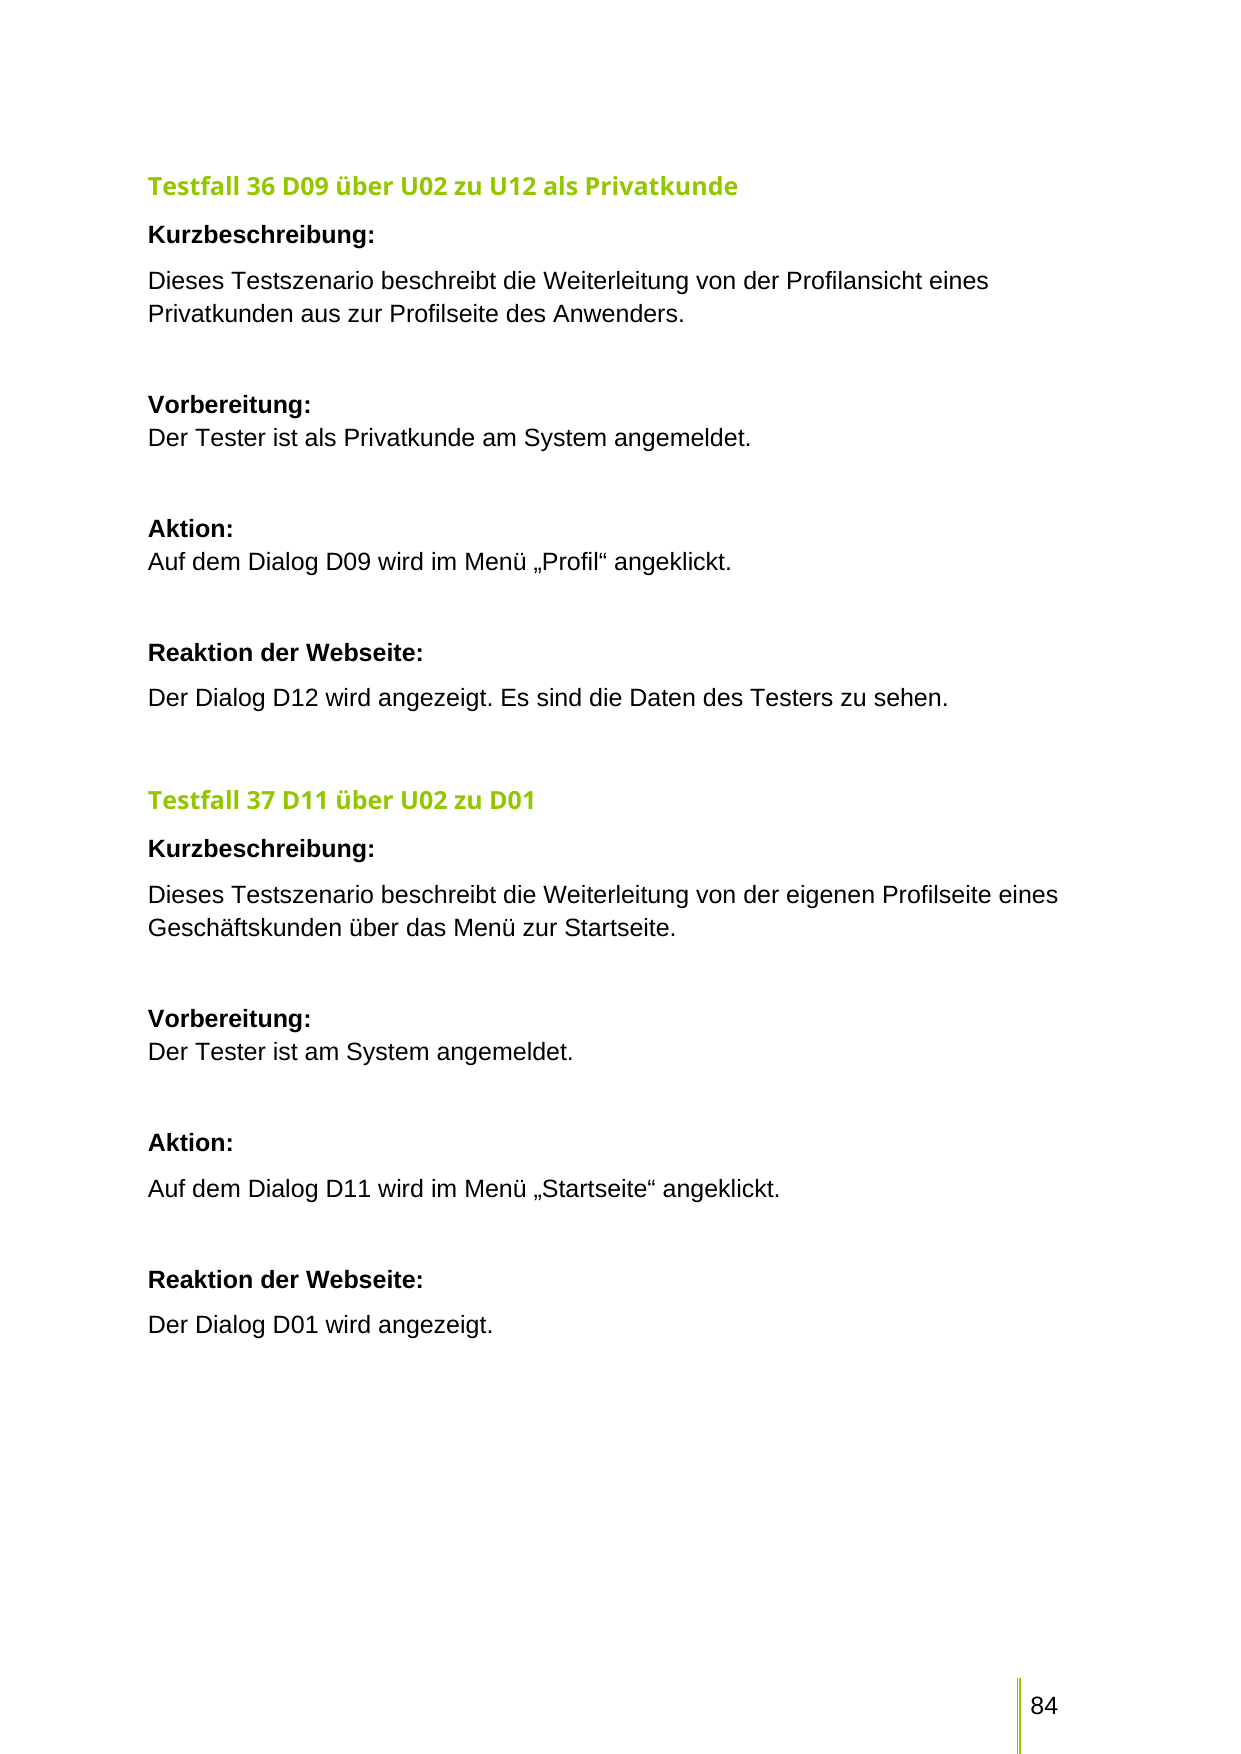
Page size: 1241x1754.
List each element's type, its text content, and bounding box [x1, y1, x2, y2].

text Vorbereitung: Der Tester ist als Privatkunde am System angemeldet. [148, 390, 1093, 451]
text Reaktion der Webseite: [148, 1264, 1093, 1293]
text Dieses Testszenario beschreibt die Weiterleitung von der Profilansicht eines Privatkunden aus zur Profilseite des Anwenders. [148, 266, 1093, 327]
text Auf dem Dialog D11 wird im Menü „Startseite“ angeklickt. [148, 1173, 1093, 1202]
text Reaktion der Webseite: [148, 638, 1093, 667]
text Aktion: Auf dem Dialog D09 wird im Menü „Profil“ angeklickt. [148, 514, 1093, 576]
text Der Dialog D12 wird angezeigt. Es sind die Daten des Testers zu sehen. [148, 683, 1093, 712]
text Der Dialog D01 wird angezeigt. [148, 1310, 1093, 1339]
text Kurzbeschreibung: [148, 220, 1093, 249]
text Vorbereitung: Der Tester ist am System angemeldet. [148, 1004, 1093, 1066]
subtitle Testfall 36 D09 über U02 zu U12 als Privatkunde [148, 168, 1093, 202]
text Aktion: [148, 1128, 1093, 1157]
text Kurzbeschreibung: [148, 834, 1093, 863]
subtitle Testfall 37 D11 über U02 zu D01 [148, 783, 1093, 817]
text Dieses Testszenario beschreibt die Weiterleitung von der eigenen Profilseite eines Geschäftskunden über das Menü zur Startseite. [148, 880, 1093, 942]
